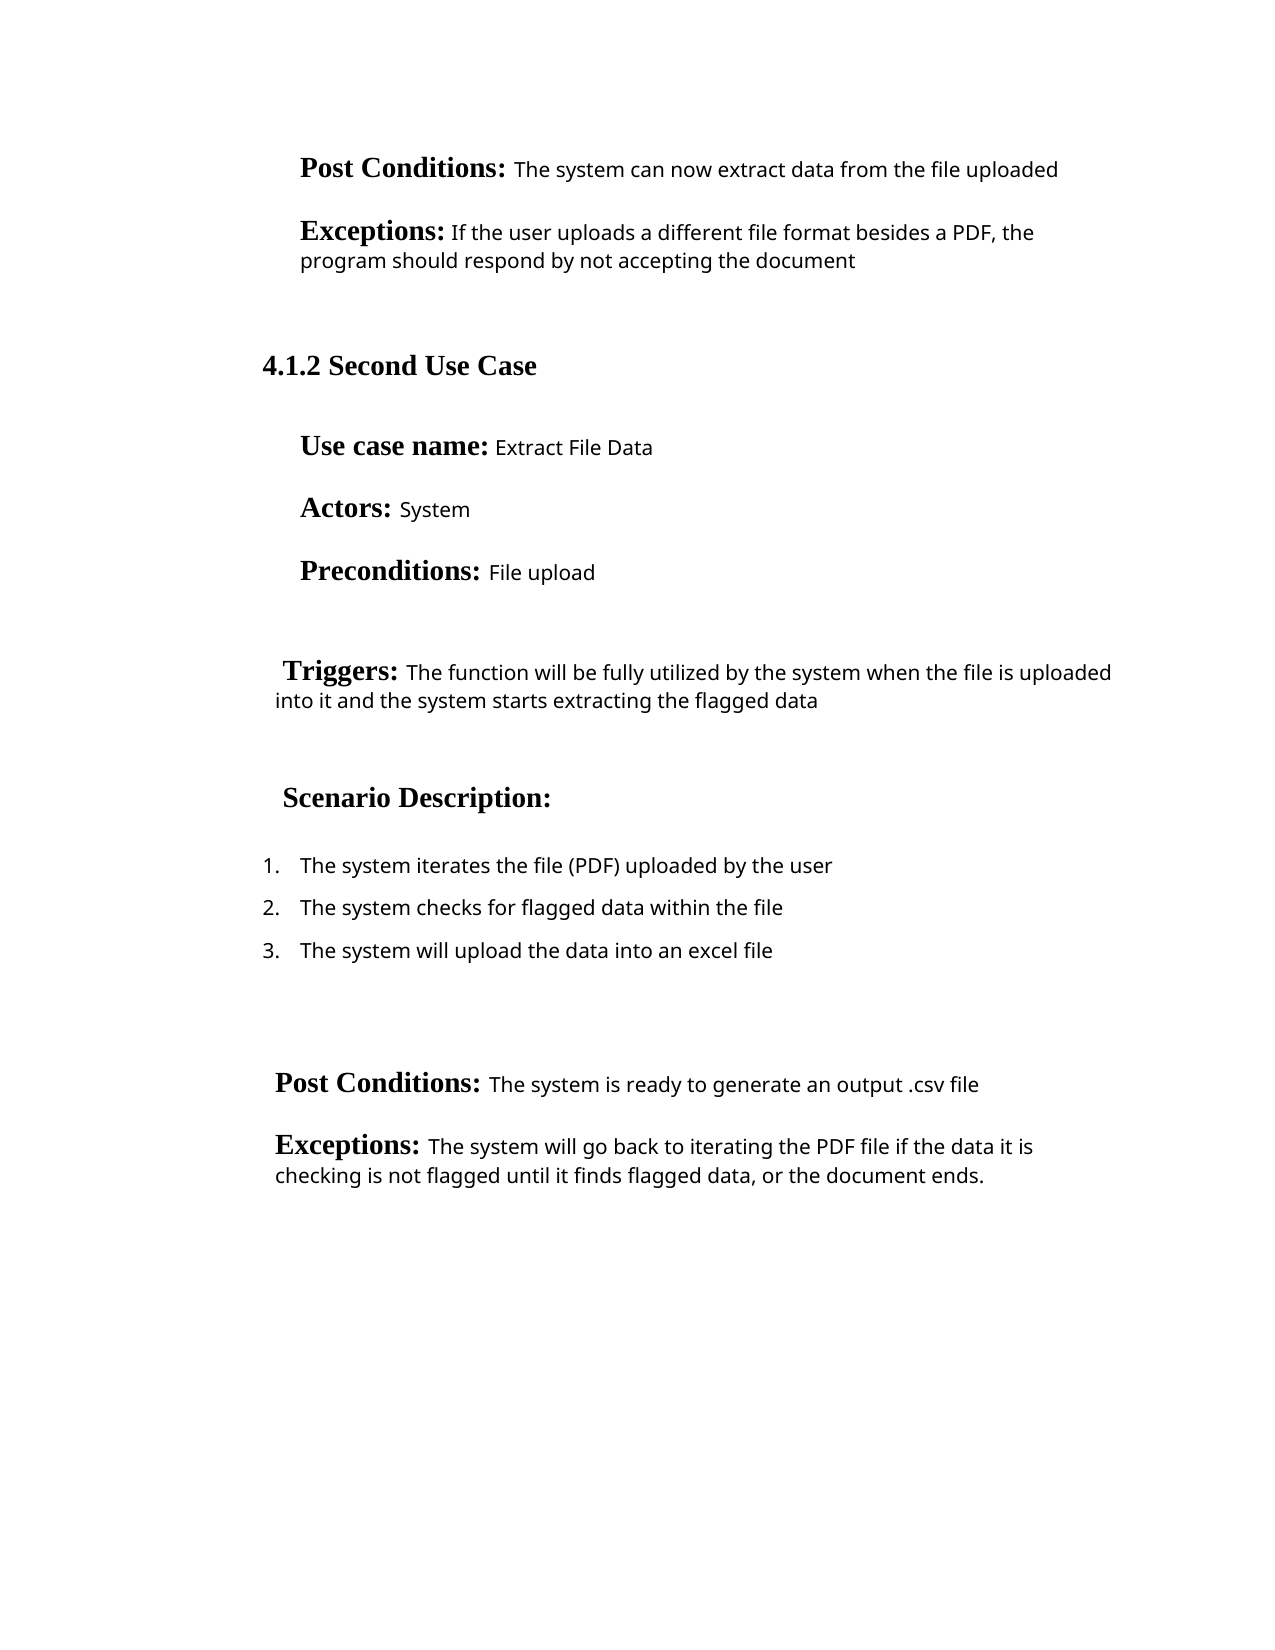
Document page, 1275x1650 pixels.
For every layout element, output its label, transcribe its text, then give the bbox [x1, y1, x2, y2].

subtitle Post Conditions: The system can now extract data from the file uploaded [275, 150, 1125, 183]
subtitle Post Conditions: The system is ready to generate an output .csv file [275, 1065, 1125, 1098]
list The system iterates the file (PDF) uploaded by the user [262, 851, 1125, 879]
list The system checks for flagged data within the file [262, 893, 1125, 922]
subtitle Use case name: Extract File Data [225, 428, 1125, 461]
subtitle Scenario Description: [275, 781, 1125, 814]
subtitle Preconditions: File upload [275, 553, 1125, 587]
list The system will upload the data into an excel file [262, 936, 1125, 964]
subtitle Exceptions: If the user uploads a different file format besides a PDF, the program should respond by not accepting the document [300, 213, 1125, 275]
subtitle Actors: System [275, 490, 1125, 524]
subtitle Exceptions: The system will go back to iterating the PDF file if the data it is checking is not flagged until it finds flagged data, or the document ends. [275, 1127, 1125, 1189]
subtitle 4.1.2 Second Use Case [262, 348, 1125, 382]
subtitle Triggers: The function will be fully utilized by the system when the file is uploaded into it and the system starts extracting the flagged data [275, 653, 1125, 714]
